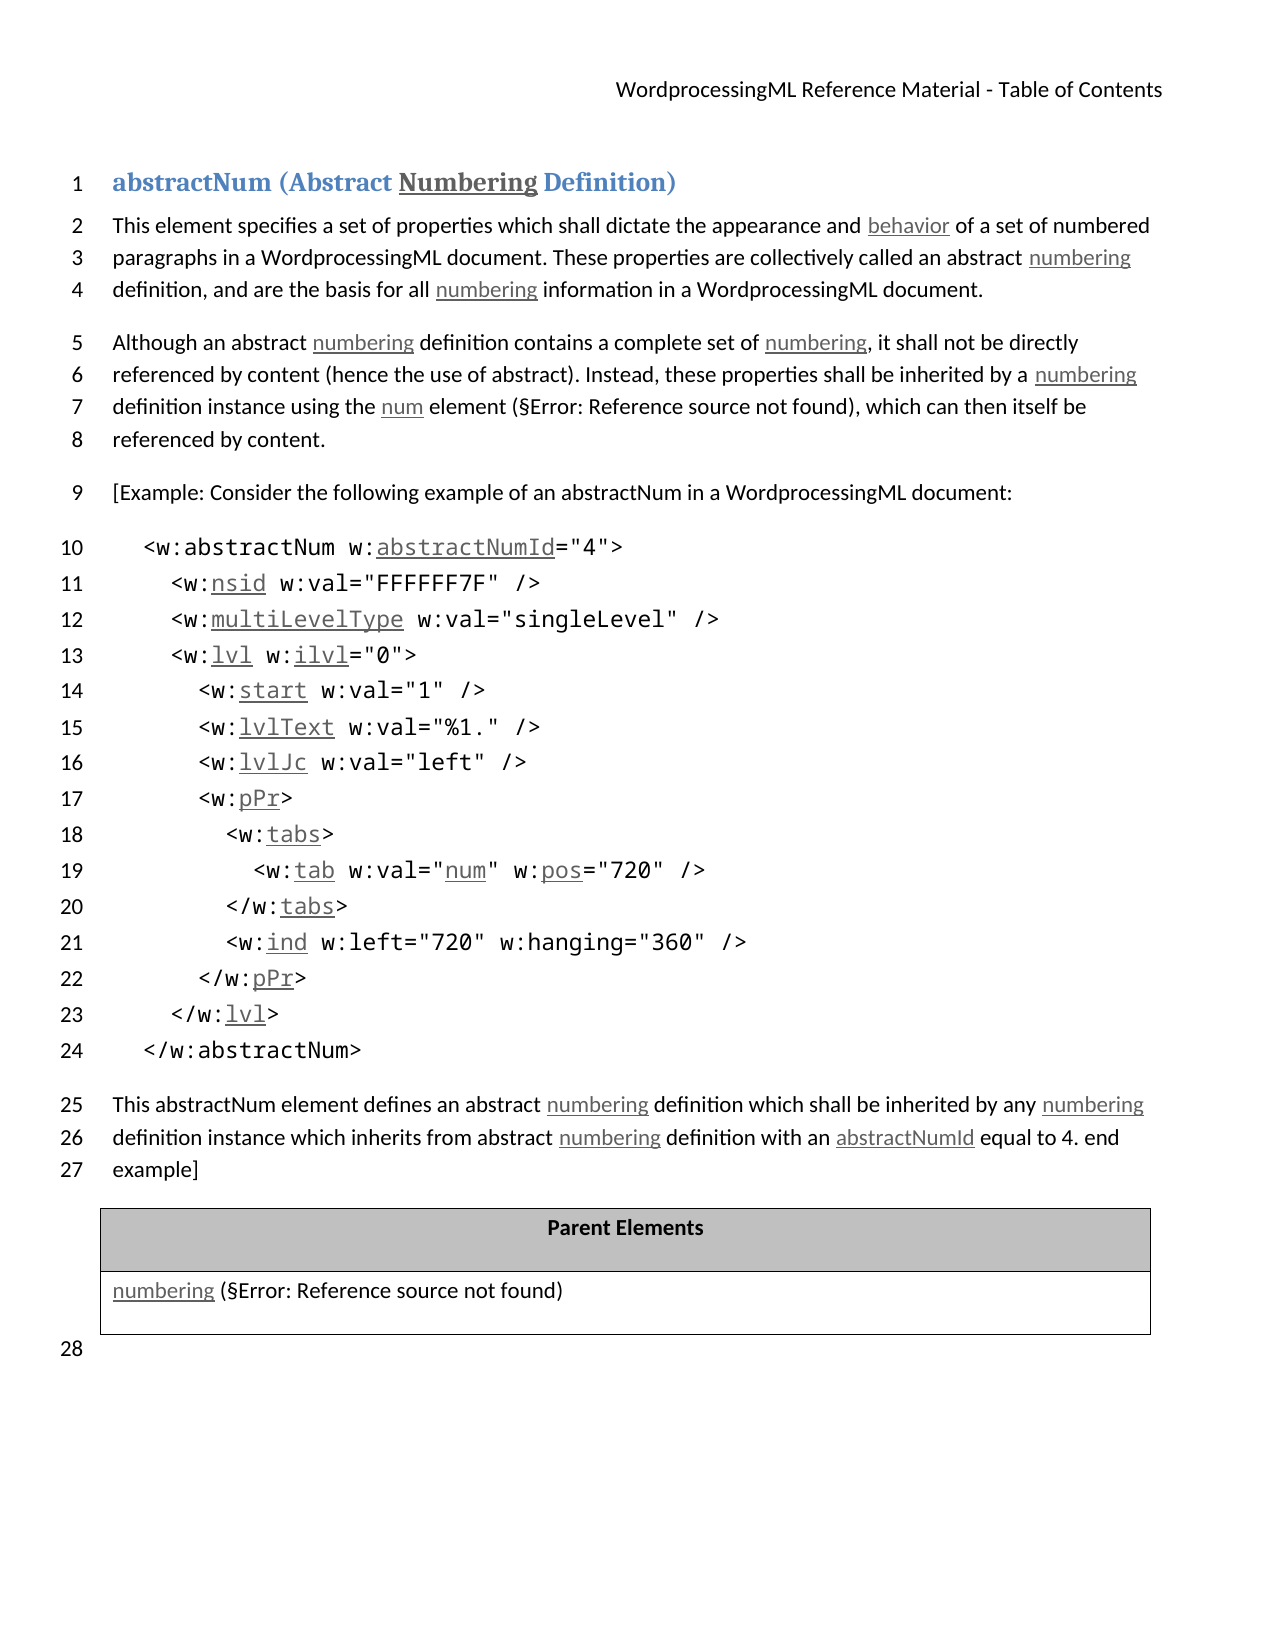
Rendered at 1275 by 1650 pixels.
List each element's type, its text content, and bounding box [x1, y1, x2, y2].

text [Example: Consider the following example of an abstractNum in a WordprocessingML document: [112, 478, 1162, 506]
subtitle abstractNum (Abstract Numbering Definition) [112, 167, 1162, 198]
table_header Parent Elements [101, 1209, 1150, 1271]
text <w:abstractNum w:abstractNumId="4"> <w:nsid w:val="FFFFFF7F" /> <w:multiLevelType w:val="singleLevel" /> <w:lvl w:ilvl="0"> <w:start w:val="1" /> <w:lvlText w:val="%1." /> <w:lvlJc w:val="left" /> <w:pPr> <w:tabs> <w:tab w:val="num" w:pos="720" /> </w:tabs> <w:ind w:left="720" w:hanging="360" /> </w:pPr> </w:lvl> </w:abstractNum> [142, 531, 1162, 1065]
text This element specifies a set of properties which shall dictate the appearance and behavior of a set of numbered paragraphs in a WordprocessingML document. These properties are collectively called an abstract numbering definition, and are the basis for all numbering information in a WordprocessingML document. [112, 211, 1162, 303]
text This abstractNum element defines an abstract numbering definition which shall be inherited by any numbering definition instance which inherits from abstract numbering definition with an abstractNumId equal to 4. end example] [112, 1091, 1162, 1183]
